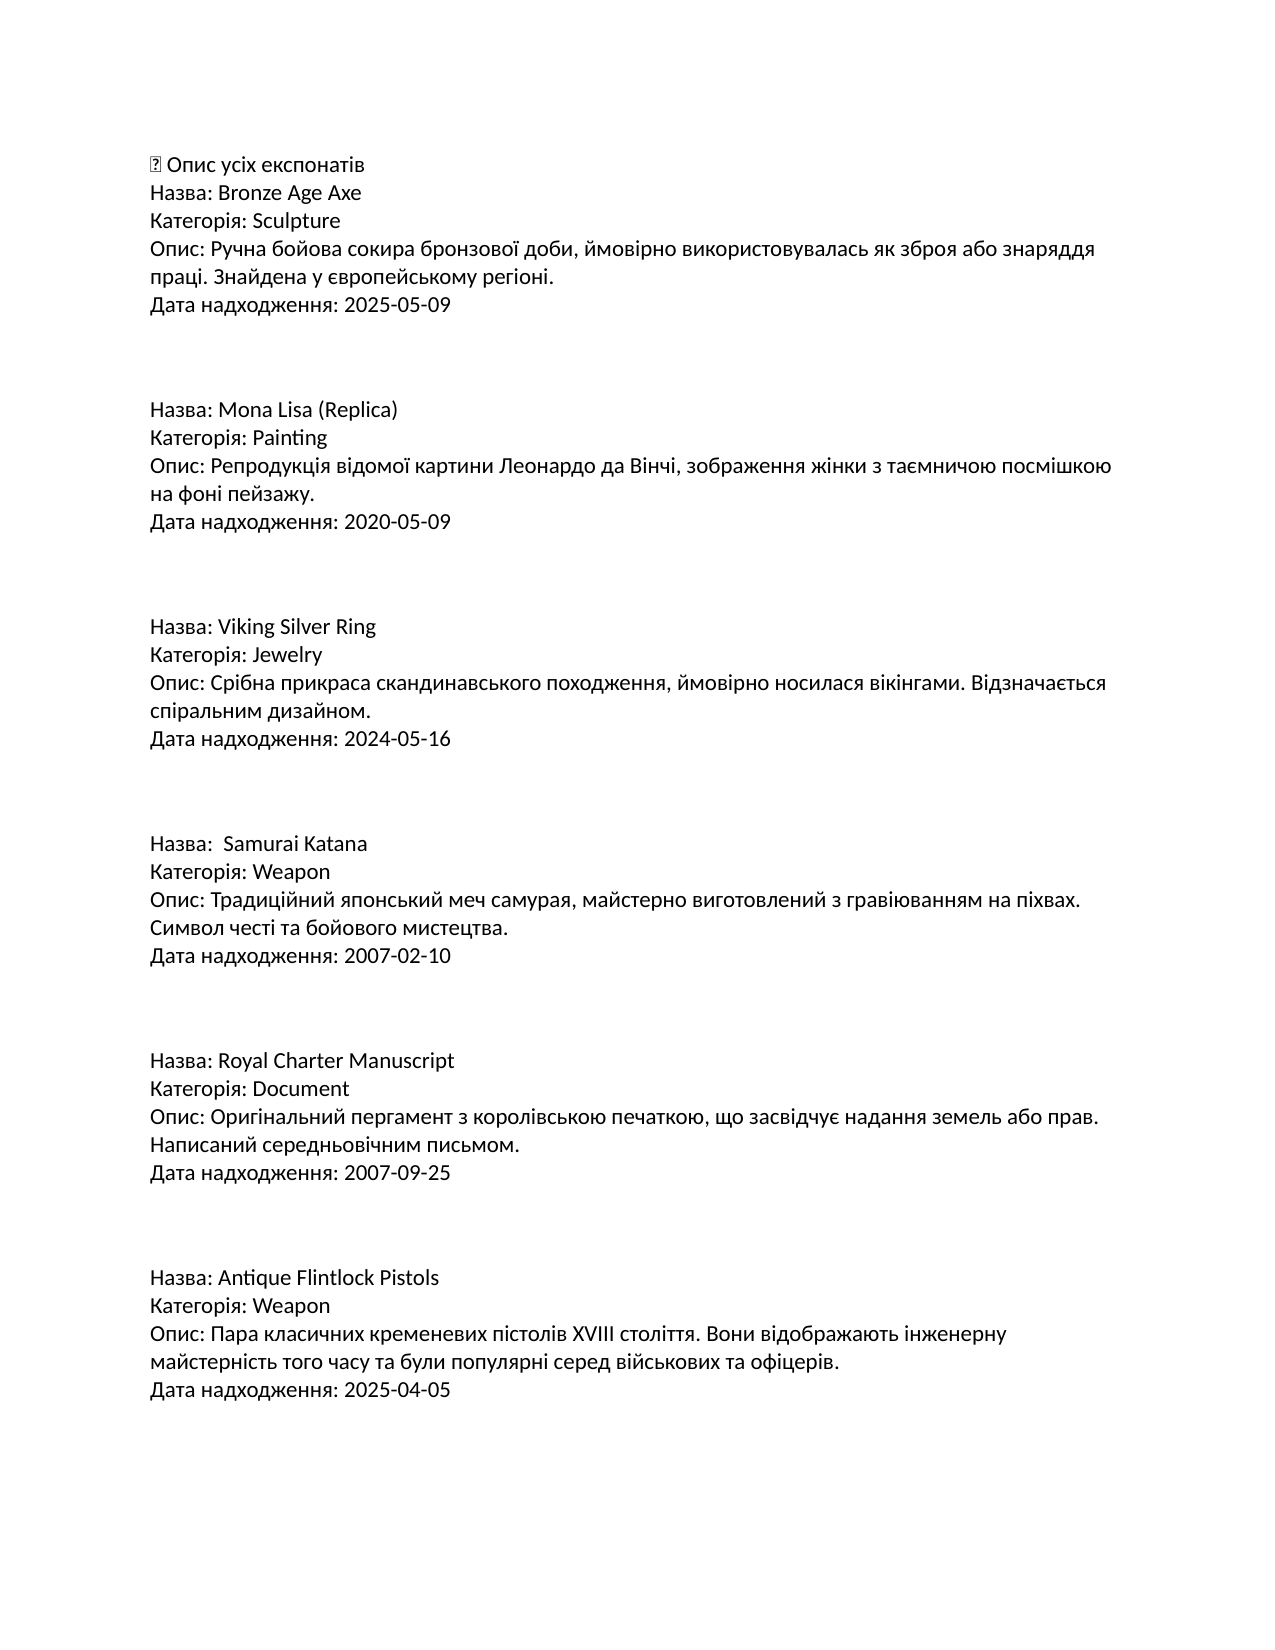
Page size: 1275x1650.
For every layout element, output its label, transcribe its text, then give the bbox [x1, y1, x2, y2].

text Назва: Royal Charter Manuscript Категорія: Document Опис: Оригінальний пергамент з королівською печаткою, що засвідчує надання земель або прав. Написаний середньовічним письмом. Дата надходження: 2007-09-25 [150, 1221, 1125, 1459]
text Назва: Mona Lisa (Replica) Категорія: Painting Опис: Репродукція відомої картини Леонардо да Вінчі, зображення жінки з таємничою посмішкою на фоні пейзажу. Дата надходження: 2020-05-09 [150, 443, 1125, 682]
text Назва: Viking Silver Ring Категорія: Jewelry Опис: Срібна прикраса скандинавського походження, ймовірно носилася вікінгами. Відзначається спіральним дизайном. Дата надходження: 2024-05-16 [150, 703, 1125, 941]
text 📄 Опис усіх експонатів [150, 150, 1125, 184]
text Назва: Samurai Katana Категорія: Weapon Опис: Традиційний японський меч самурая, майстерно виготовлений з гравіюванням на піхвах. Символ честі та бойового мистецтва. Дата надходження: 2007-02-10 [150, 962, 1125, 1200]
text Назва: Bronze Age Axe Категорія: Sculpture Опис: Ручна бойова сокира бронзової доби, ймовірно використовувалась як зброя або знаряддя праці. Знайдена у європейському регіоні. Дата надходження: 2025-05-09 [150, 184, 1125, 422]
